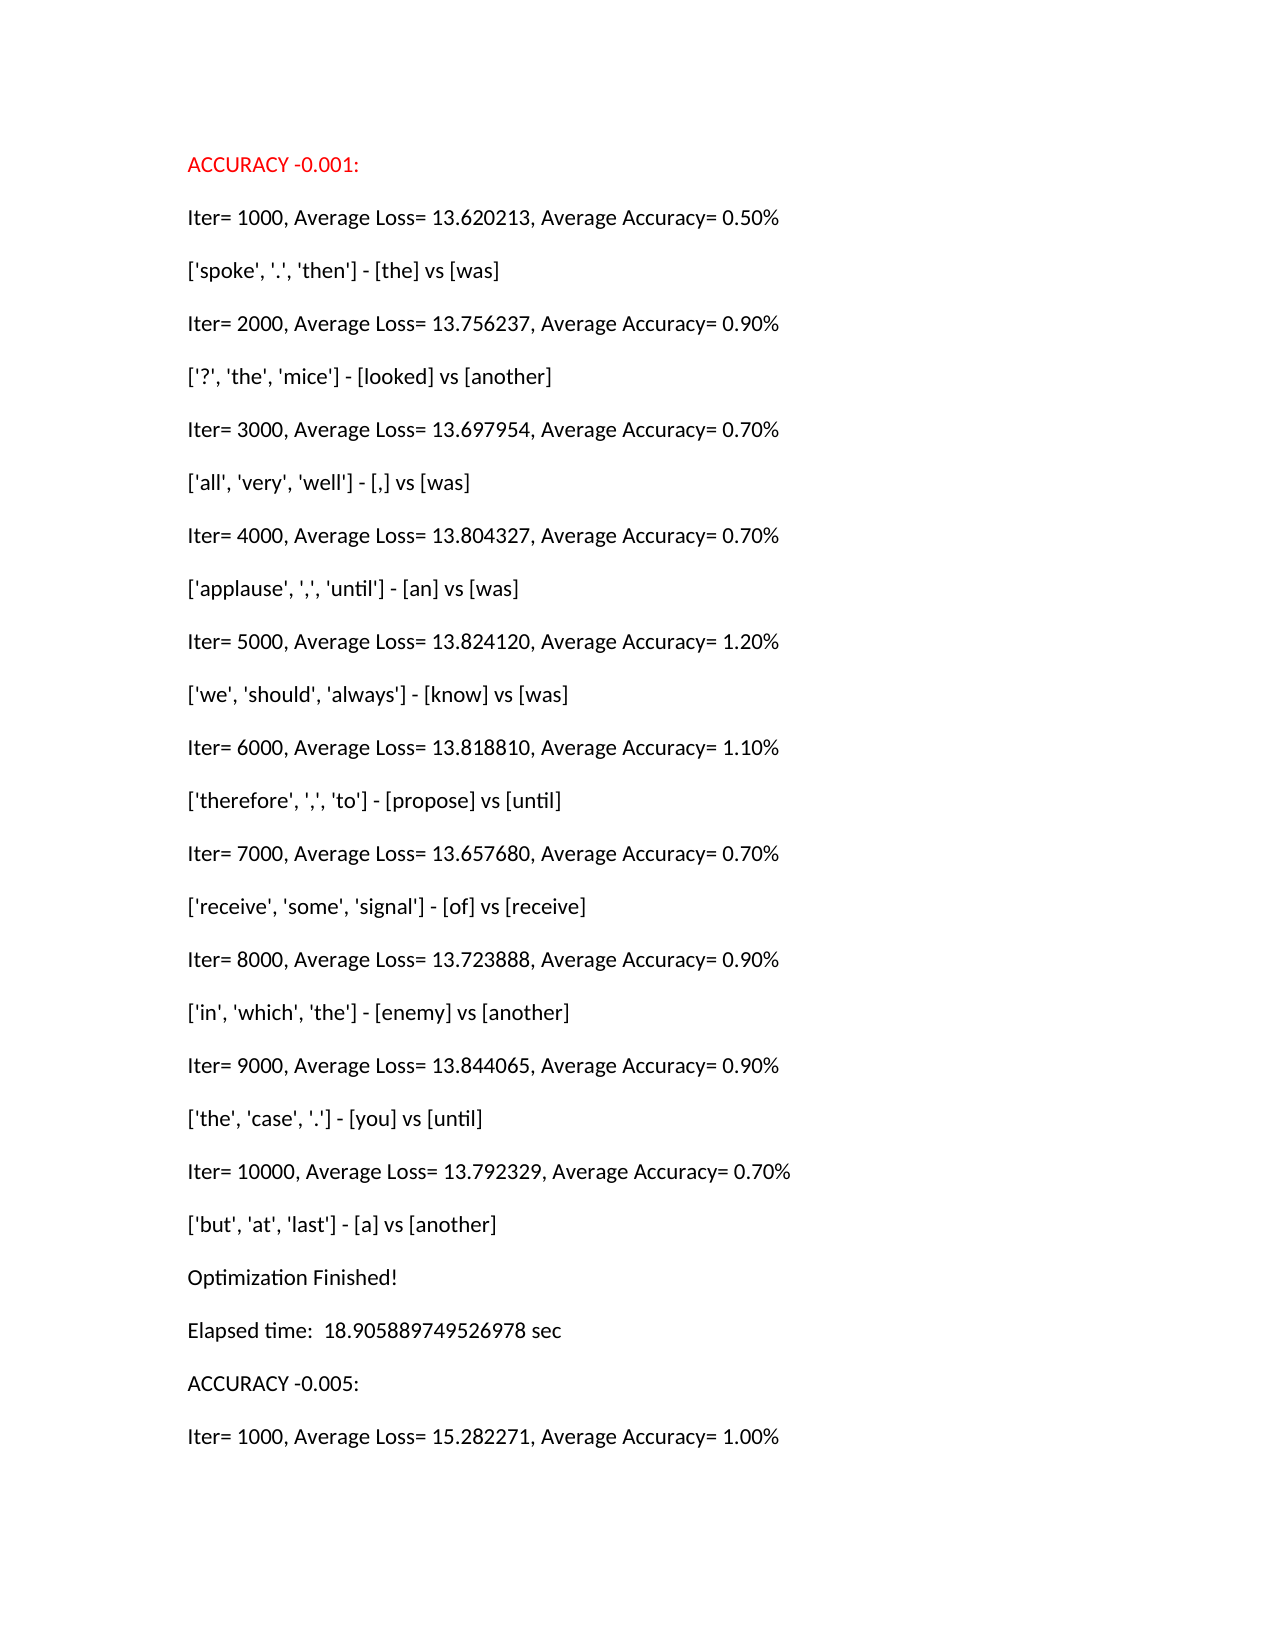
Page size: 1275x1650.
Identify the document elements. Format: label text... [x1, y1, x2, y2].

text Iter= 2000, Average Loss= 13.756237, Average Accuracy= 0.90% [187, 309, 1087, 337]
text Iter= 4000, Average Loss= 13.804327, Average Accuracy= 0.70% [187, 521, 1087, 549]
text ['we', 'should', 'always'] - [know] vs [was] [187, 680, 1087, 708]
text Elapsed time: 18.905889749526978 sec [187, 1316, 1087, 1344]
text ['all', 'very', 'well'] - [,] vs [was] [187, 468, 1087, 496]
text Iter= 6000, Average Loss= 13.818810, Average Accuracy= 1.10% [187, 733, 1087, 761]
text Iter= 3000, Average Loss= 13.697954, Average Accuracy= 0.70% [187, 415, 1087, 443]
text ['the', 'case', '.'] - [you] vs [until] [187, 1104, 1087, 1132]
text Iter= 7000, Average Loss= 13.657680, Average Accuracy= 0.70% [187, 839, 1087, 867]
text ['spoke', '.', 'then'] - [the] vs [was] [187, 256, 1087, 284]
text Optimization Finished! [187, 1263, 1087, 1291]
text Iter= 1000, Average Loss= 13.620213, Average Accuracy= 0.50% [187, 203, 1087, 231]
text Iter= 10000, Average Loss= 13.792329, Average Accuracy= 0.70% [187, 1157, 1087, 1185]
text Iter= 9000, Average Loss= 13.844065, Average Accuracy= 0.90% [187, 1051, 1087, 1079]
text Iter= 5000, Average Loss= 13.824120, Average Accuracy= 1.20% [187, 627, 1087, 655]
text ['but', 'at', 'last'] - [a] vs [another] [187, 1210, 1087, 1238]
text ['therefore', ',', 'to'] - [propose] vs [until] [187, 786, 1087, 814]
text ['in', 'which', 'the'] - [enemy] vs [another] [187, 998, 1087, 1026]
text ACCURACY -0.001: [187, 150, 1087, 178]
text Iter= 1000, Average Loss= 15.282271, Average Accuracy= 1.00% [187, 1422, 1087, 1451]
text ['?', 'the', 'mice'] - [looked] vs [another] [187, 362, 1087, 390]
text ACCURACY -0.005: [187, 1369, 1087, 1397]
text Iter= 8000, Average Loss= 13.723888, Average Accuracy= 0.90% [187, 945, 1087, 973]
text ['applause', ',', 'until'] - [an] vs [was] [187, 574, 1087, 602]
text ['receive', 'some', 'signal'] - [of] vs [receive] [187, 892, 1087, 920]
